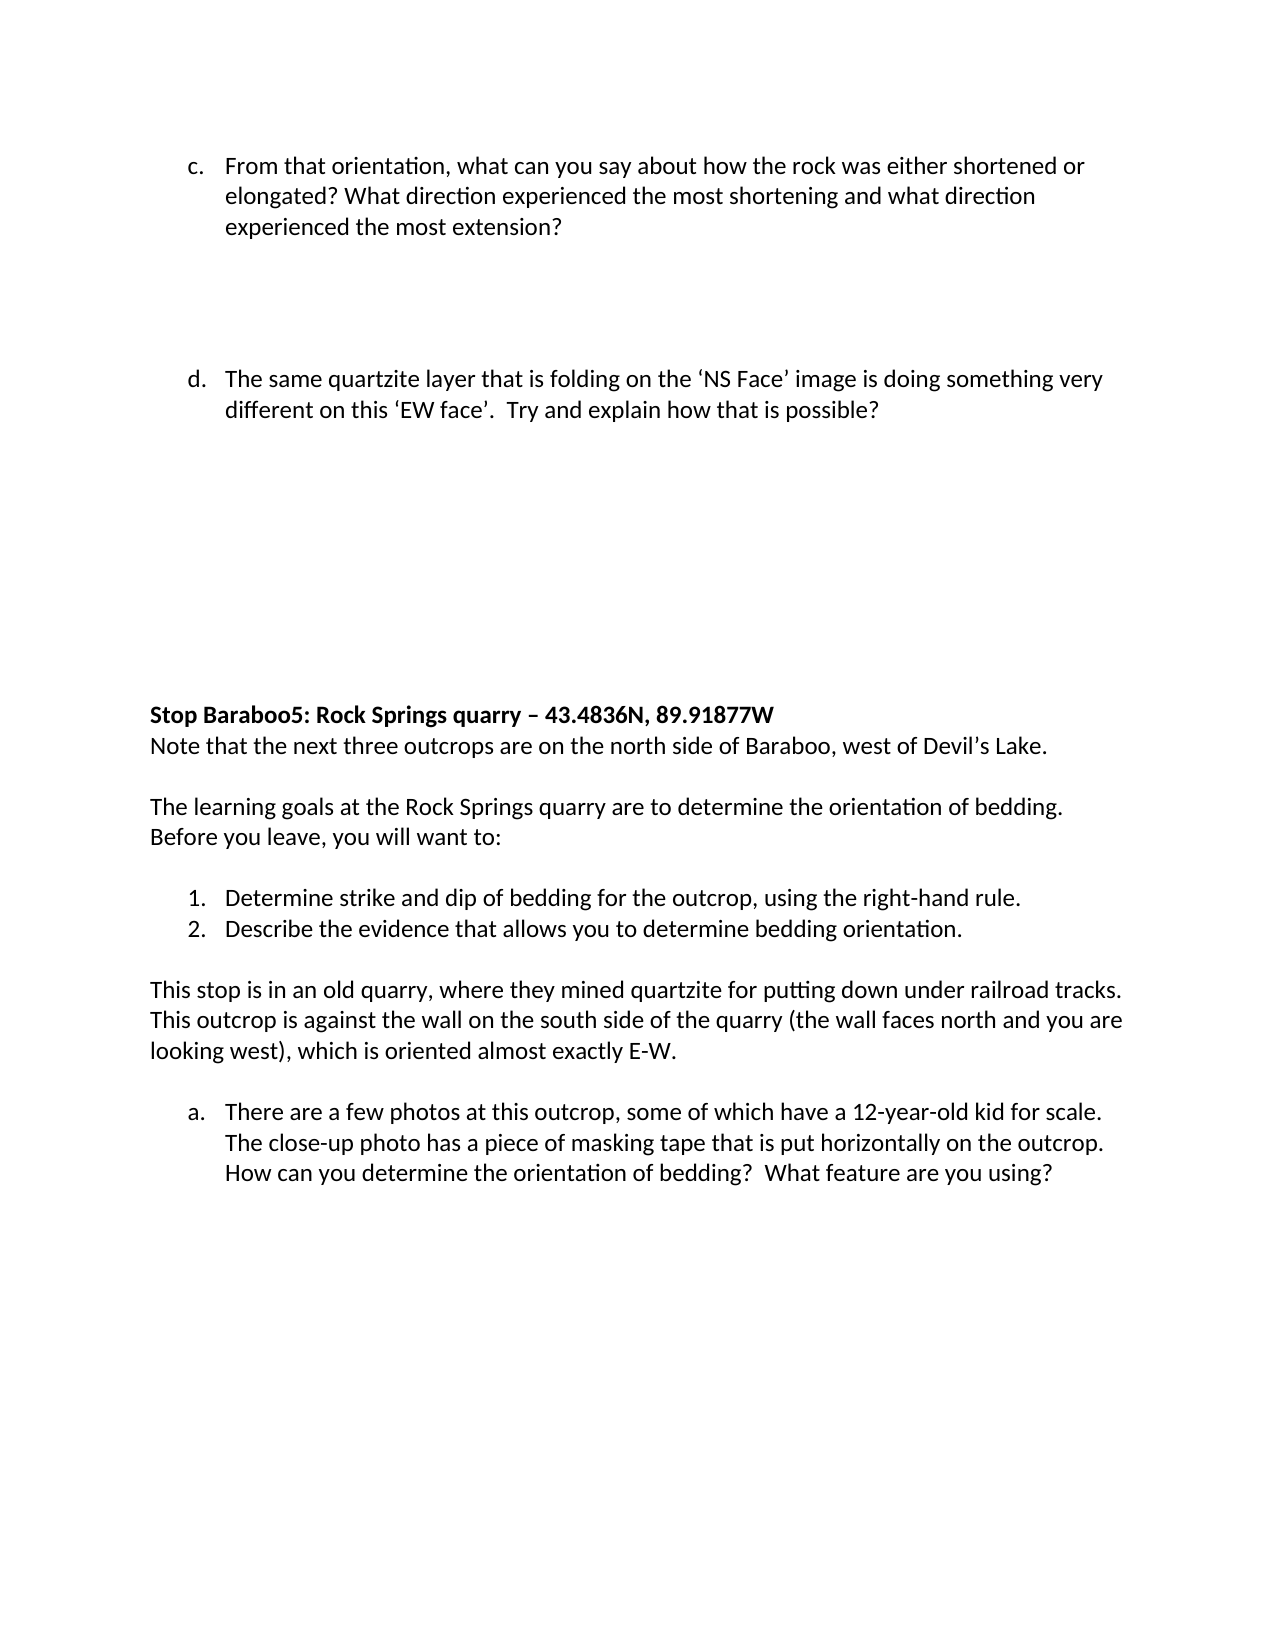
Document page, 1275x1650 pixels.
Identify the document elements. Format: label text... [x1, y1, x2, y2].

list From that orientation, what can you say about how the rock was either shortened or elongated? What direction experienced the most shortening and what direction experienced the most extension? [187, 150, 1125, 242]
text This stop is in an old quarry, where they mined quartzite for putting down under railroad tracks. This outcrop is against the wall on the south side of the quarry (the wall faces north and you are looking west), which is oriented almost exactly E-W. [150, 974, 1125, 1066]
list Describe the evidence that allows you to determine bedding orientation. [187, 913, 1125, 943]
list Determine strike and dip of bedding for the outcrop, using the right-hand rule. [187, 882, 1125, 913]
text Note that the next three outcrops are on the north side of Baraboo, west of Devil’s Lake. [150, 730, 1125, 760]
text Stop Baraboo5: Rock Springs quarry – 43.4836N, 89.91877W [150, 699, 1125, 730]
text The learning goals at the Rock Springs quarry are to determine the orientation of bedding. Before you leave, you will want to: [150, 791, 1125, 852]
list There are a few photos at this outcrop, some of which have a 12-year-old kid for scale. The close-up photo has a piece of masking tape that is put horizontally on the outcrop. How can you determine the orientation of bedding? What feature are you using? [187, 1096, 1125, 1188]
list The same quartzite layer that is folding on the ‘NS Face’ image is doing something very different on this ‘EW face’. Try and explain how that is possible? [187, 364, 1125, 425]
